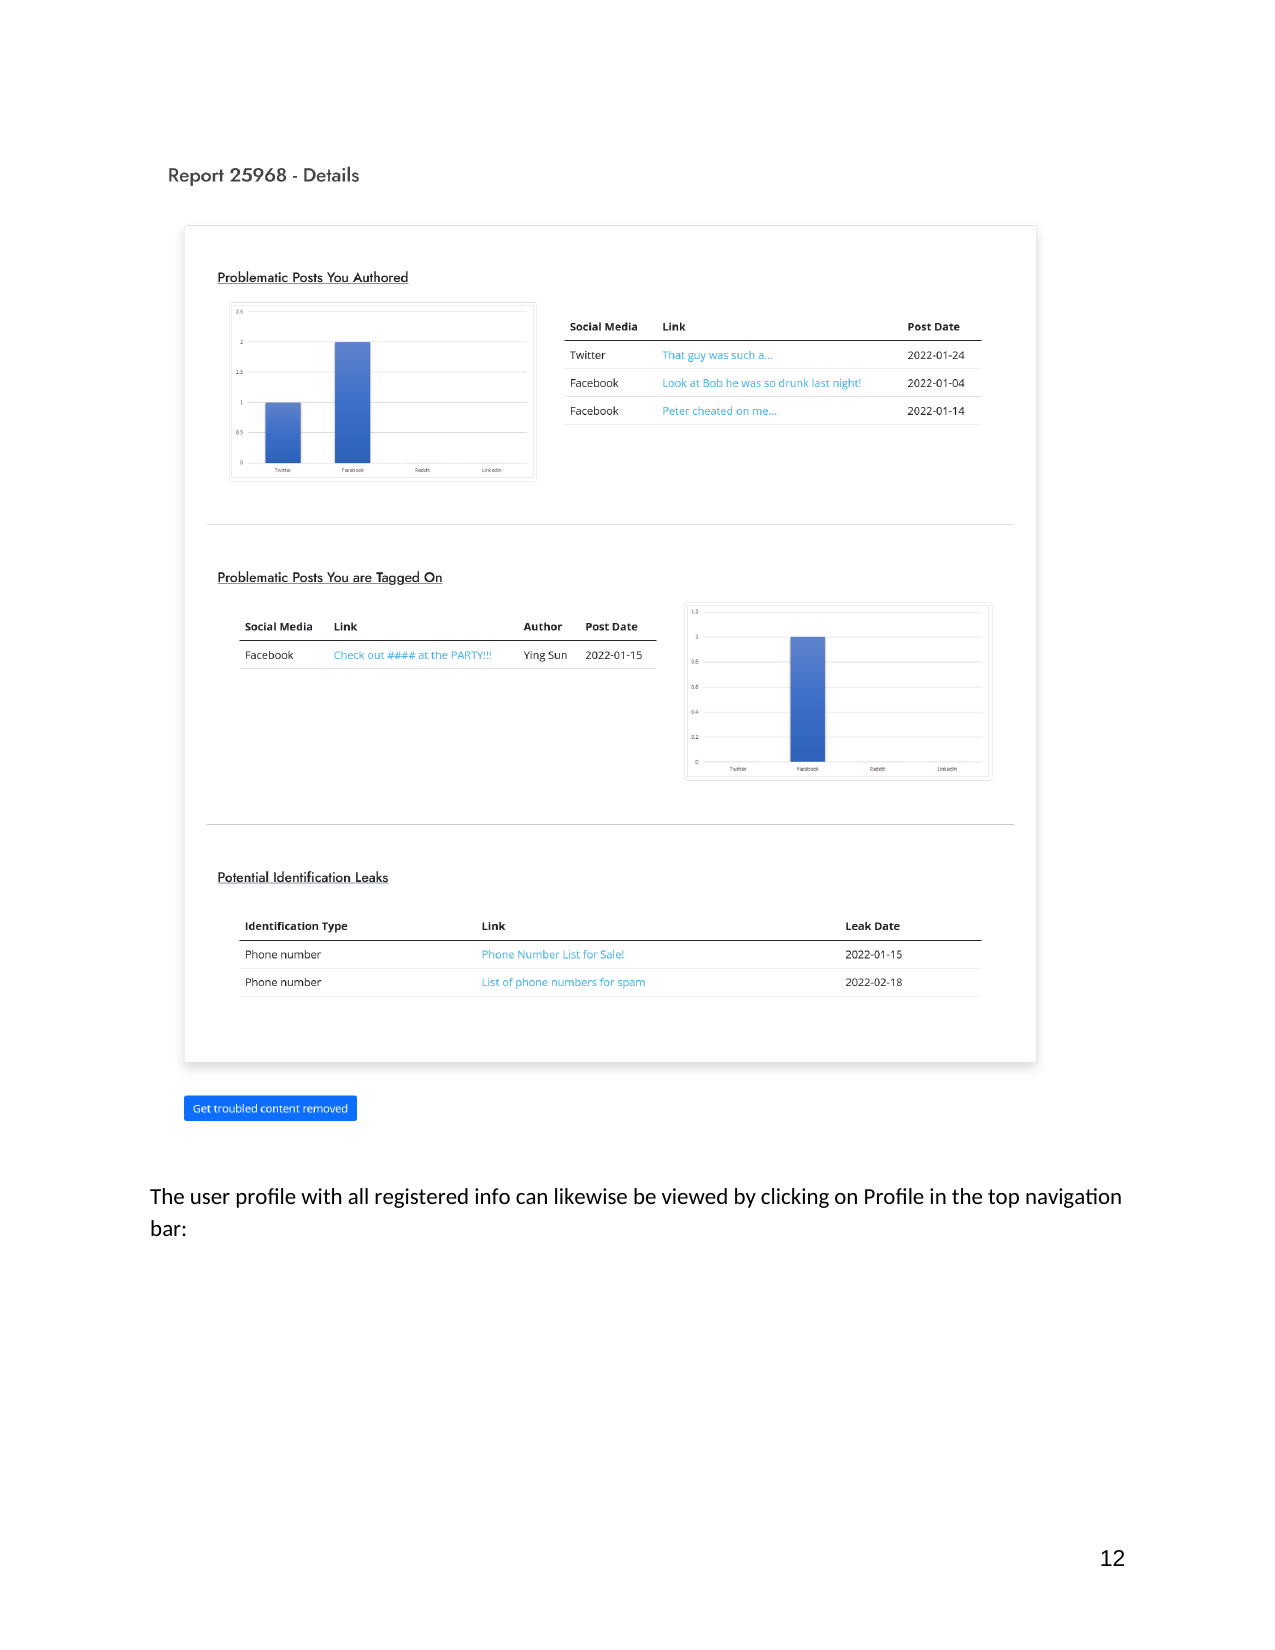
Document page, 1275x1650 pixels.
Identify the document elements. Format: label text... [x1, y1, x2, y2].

picture [150, 150, 1079, 1146]
text The user profile with all registered info can likewise be viewed by clicking on Profile in the top navigation bar: [150, 1182, 1125, 1242]
